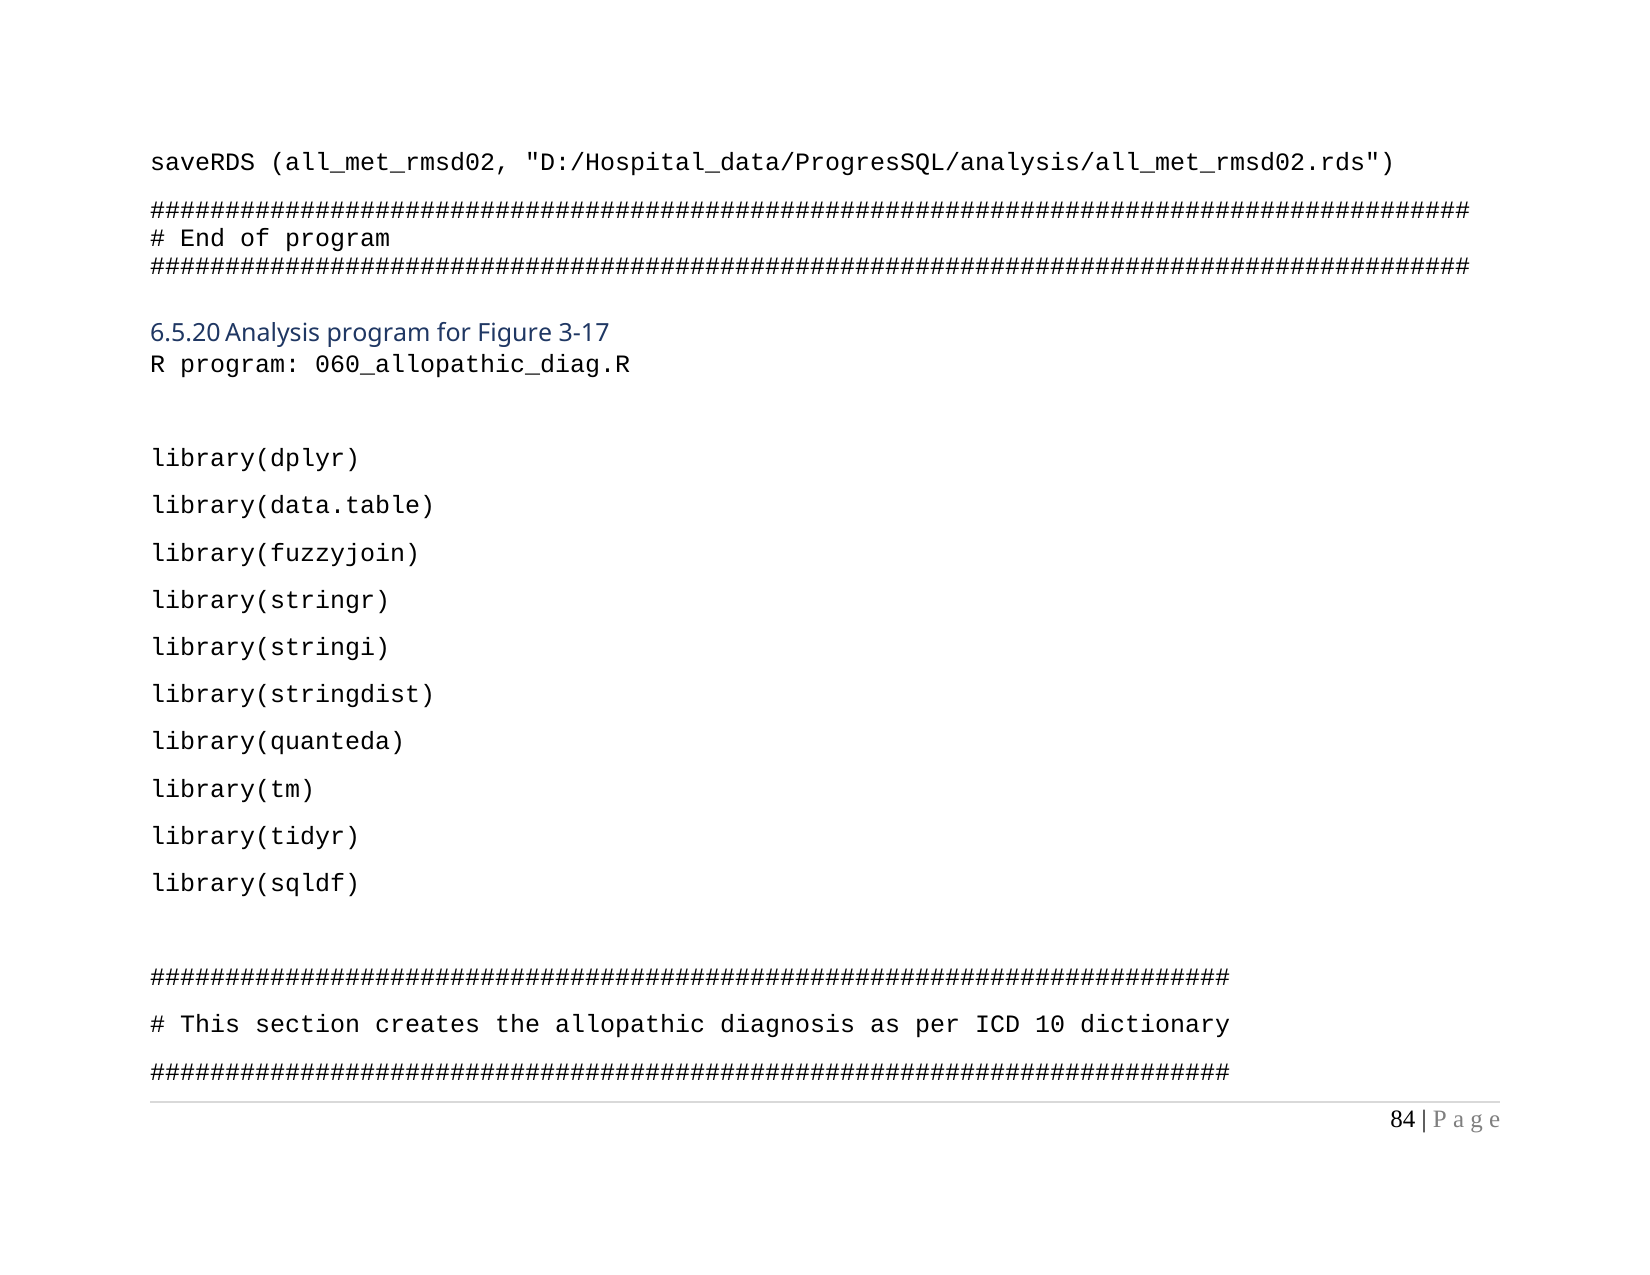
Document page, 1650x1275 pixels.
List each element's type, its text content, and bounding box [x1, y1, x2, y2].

text library(tm) [150, 776, 1500, 804]
text library(quanteda) [150, 729, 1500, 757]
text library(sqldf) [150, 871, 1500, 899]
text # End of program [150, 226, 1500, 254]
text library(stringi) [150, 634, 1500, 663]
text library(dplyr) [150, 446, 1500, 474]
text library(stringdist) [150, 682, 1500, 710]
text library(tidyr) [150, 823, 1500, 852]
subtitle Analysis program for Figure 3-17 [150, 315, 1500, 349]
text ######################################################################## [150, 965, 1500, 993]
text ######################################################################################## [150, 197, 1500, 226]
text library(stringr) [150, 587, 1500, 616]
text saveRDS (all_met_rmsd02, "D:/Hospital_data/ProgresSQL/analysis/all_met_rmsd02.rds") [150, 150, 1500, 178]
text ######################################################################################## [150, 254, 1500, 282]
text ######################################################################## [150, 1059, 1500, 1088]
text R program: 060_allopathic_diag.R [150, 351, 1500, 380]
text # This section creates the allopathic diagnosis as per ICD 10 dictionary [150, 1012, 1500, 1040]
text library(data.table) [150, 493, 1500, 521]
text library(fuzzyjoin) [150, 540, 1500, 568]
